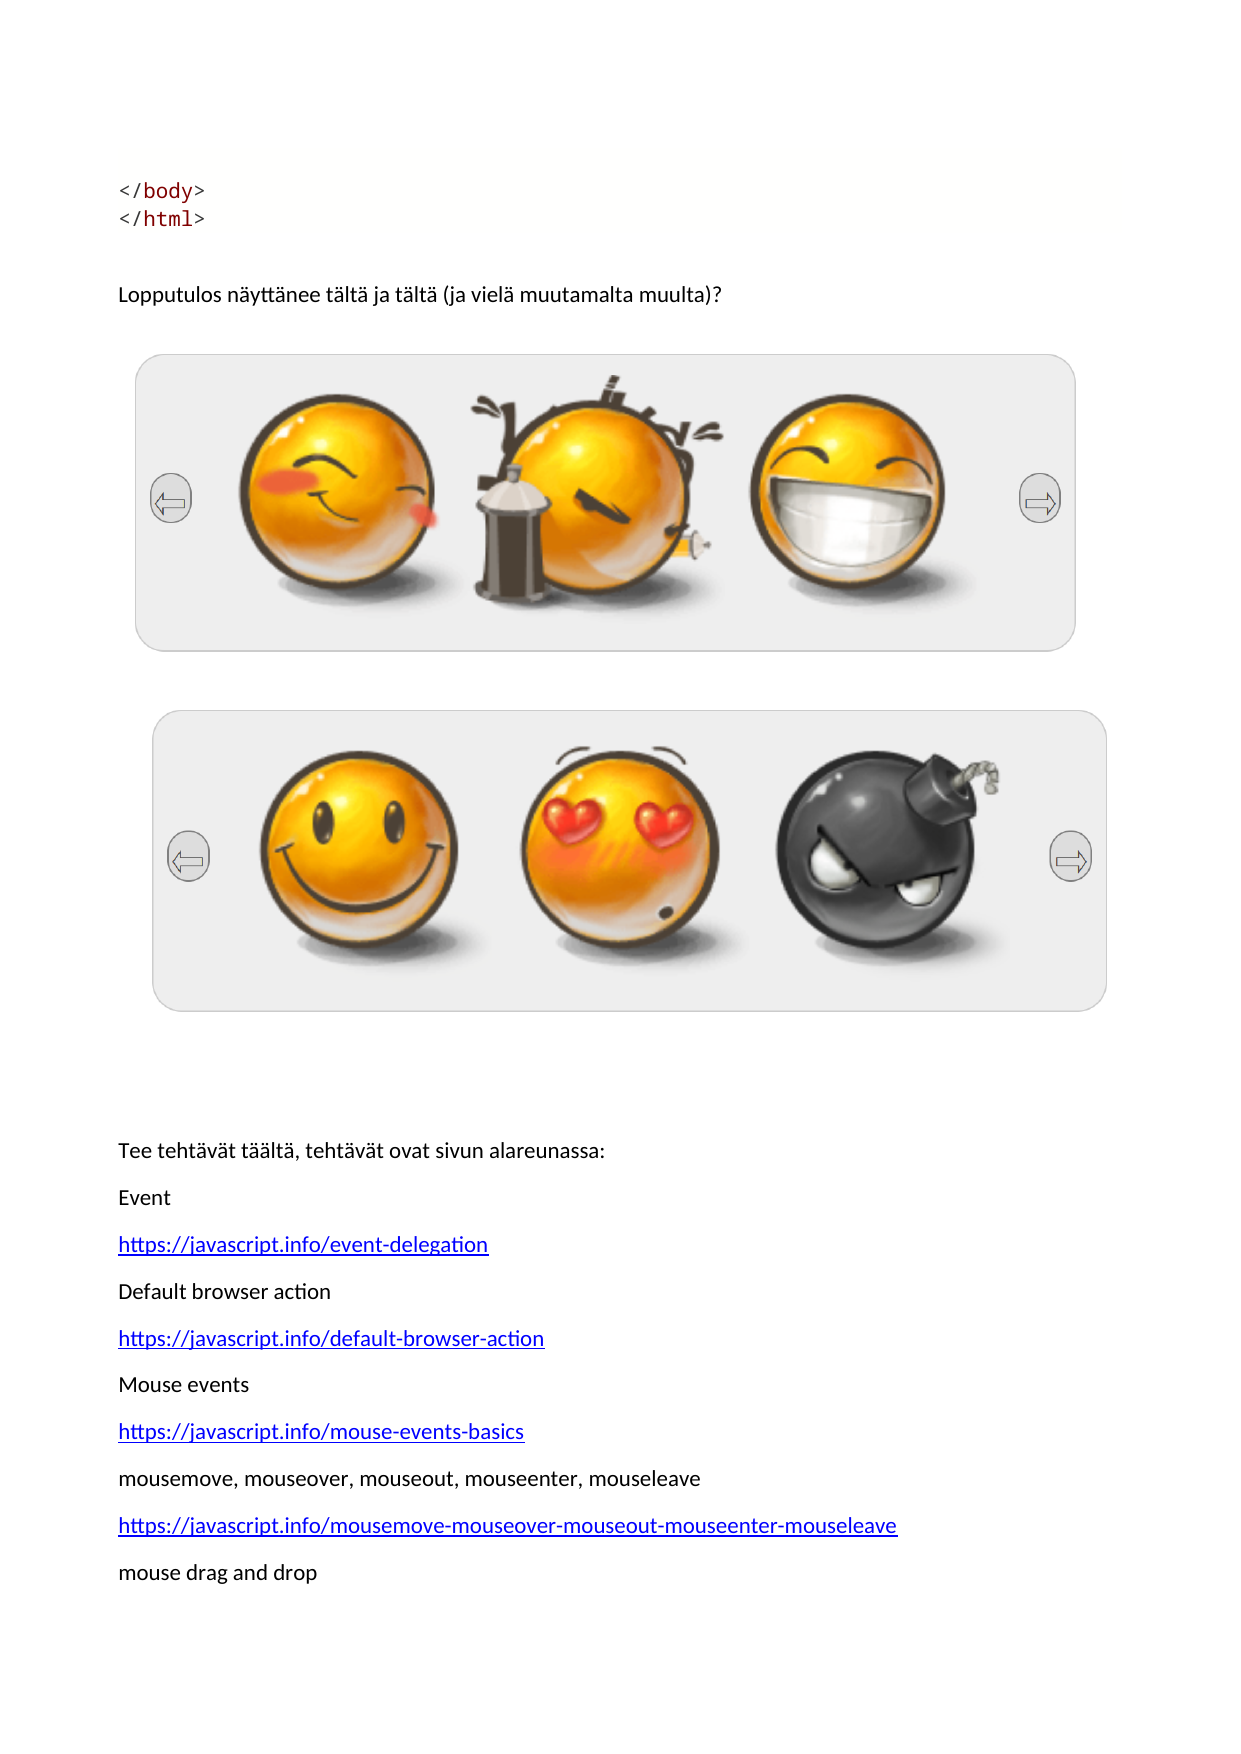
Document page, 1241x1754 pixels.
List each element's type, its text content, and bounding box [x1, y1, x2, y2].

text https://javascript.info/event-delegation [118, 1230, 1122, 1258]
text Lopputulos näyttänee tältä ja tältä (ja vielä muutamalta muulta)? [118, 280, 1122, 308]
text </html> [118, 204, 1122, 233]
text </body> [118, 176, 1122, 204]
picture [118, 326, 1123, 673]
text https://javascript.info/default-browser-action [118, 1324, 1122, 1352]
text https://javascript.info/mouse-events-basics [118, 1417, 1122, 1446]
text Default browser action [118, 1277, 1122, 1305]
text Tee tehtävät täältä, tehtävät ovat sivun alareunassa: [118, 1136, 1122, 1164]
text Mouse events [118, 1371, 1122, 1399]
text https://javascript.info/mousemove-mouseover-mouseout-mouseenter-mouseleave [118, 1511, 1122, 1539]
text Event [118, 1183, 1122, 1211]
picture [118, 691, 1123, 1024]
text mousemove, mouseover, mouseout, mouseenter, mouseleave [118, 1464, 1122, 1492]
text mouse drag and drop [118, 1558, 1122, 1586]
